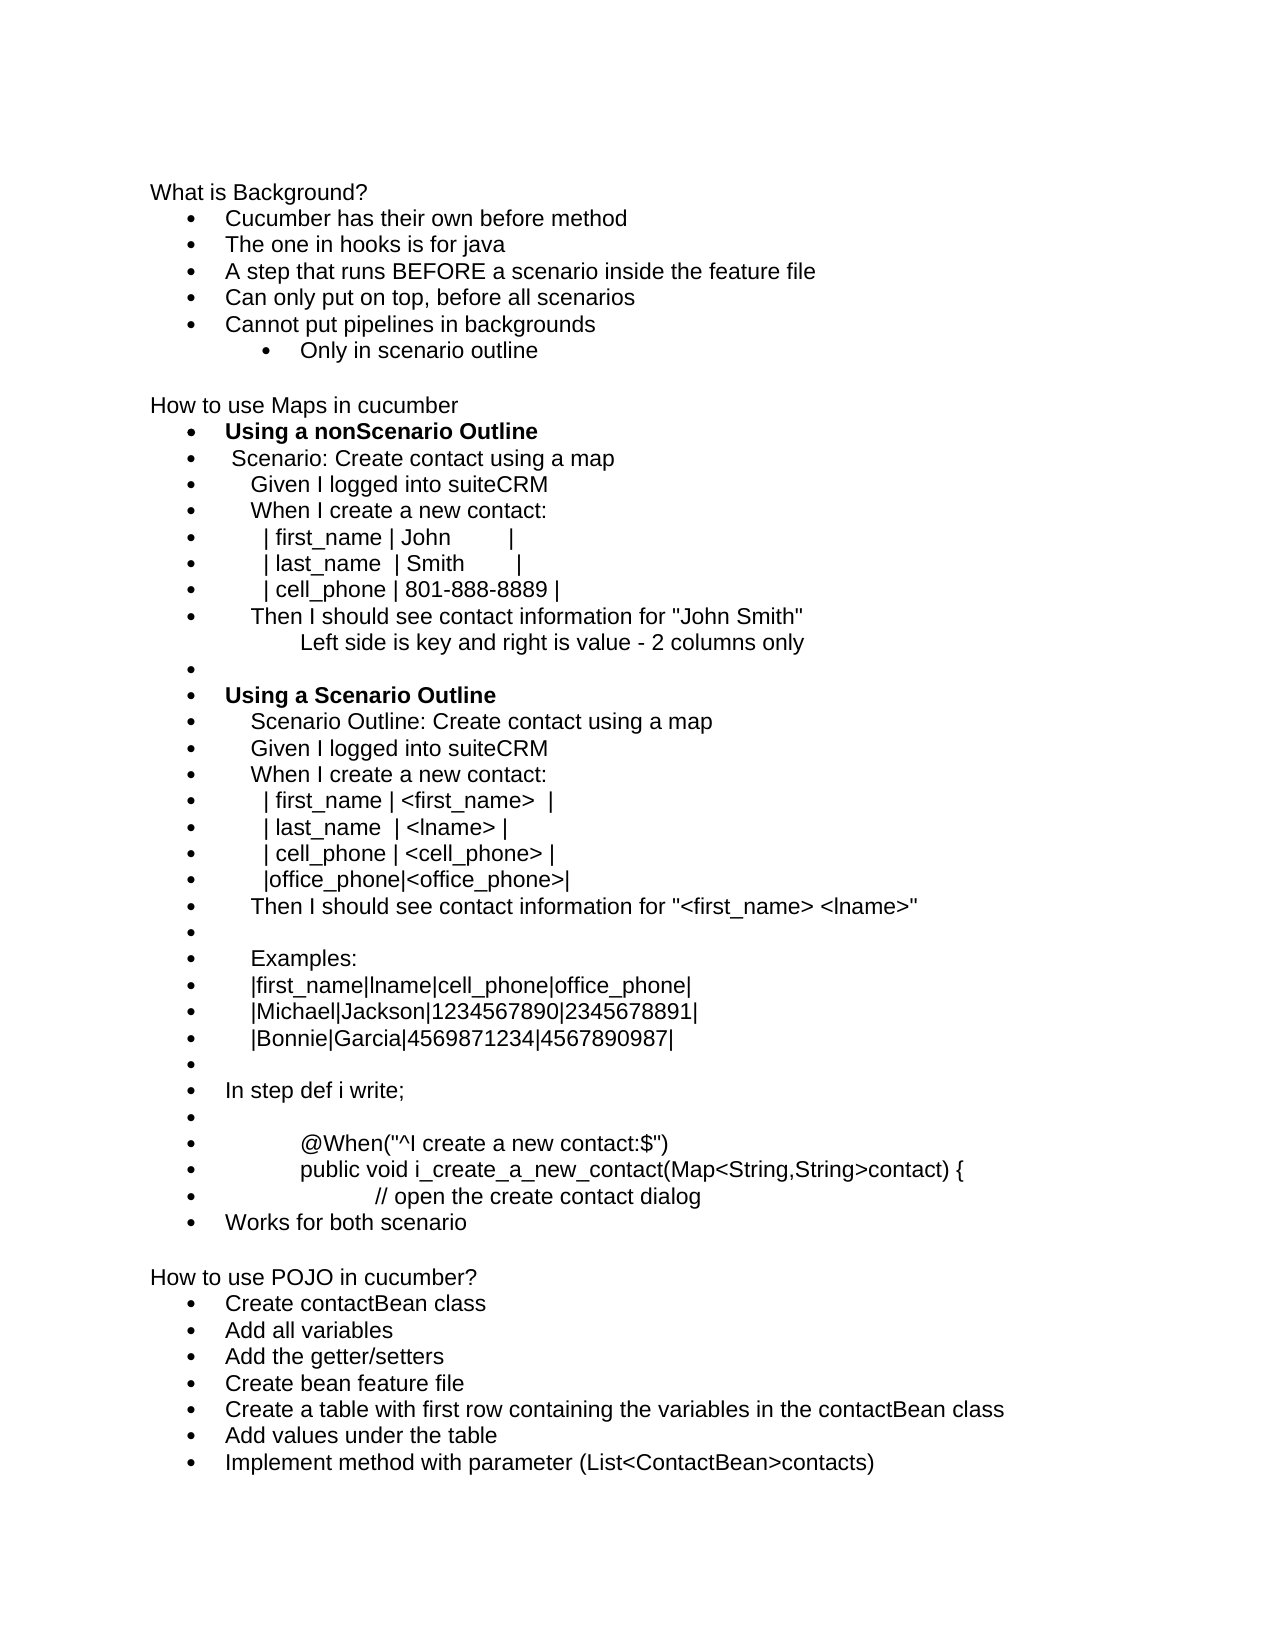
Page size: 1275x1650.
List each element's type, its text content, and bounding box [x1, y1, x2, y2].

list | first_name | <first_name> | [187, 787, 1125, 814]
list Given I logged into suiteCRM [187, 471, 1125, 497]
list Using a nonScenario Outline [187, 418, 1125, 445]
list When I create a new contact: [187, 497, 1125, 524]
list In step def i write; [187, 1077, 1125, 1103]
list Examples: [187, 945, 1125, 972]
list When I create a new contact: [187, 761, 1125, 787]
list | cell_phone | 801-888-8889 | [187, 576, 1125, 603]
list Implement method with parameter (List<ContactBean>contacts) [187, 1448, 1125, 1475]
list @When("^I create a new contact:$") [187, 1130, 1125, 1156]
list Scenario Outline: Create contact using a map [187, 708, 1125, 734]
text What is Background? [150, 179, 1125, 205]
list Add values under the table [187, 1422, 1125, 1448]
list | first_name | John | [187, 524, 1125, 550]
list Then I should see contact information for "John Smith" [187, 603, 1125, 629]
list public void i_create_a_new_contact(Map<String,String>contact) { [187, 1156, 1125, 1183]
list |Bonnie|Garcia|4569871234|4567890987| [187, 1024, 1125, 1051]
list The one in hooks is for java [187, 231, 1125, 258]
list | last_name | <lname> | [187, 814, 1125, 840]
list A step that runs BEFORE a scenario inside the feature file [187, 258, 1125, 284]
list Can only put on top, before all scenarios [187, 284, 1125, 311]
list Using a Scenario Outline [187, 682, 1125, 708]
list Then I should see contact information for "<first_name> <lname>" [187, 893, 1125, 919]
text Left side is key and right is value - 2 columns only [150, 629, 1125, 656]
list |Michael|Jackson|1234567890|2345678891| [187, 998, 1125, 1024]
list |office_phone|<office_phone>| [187, 866, 1125, 893]
list Given I logged into suiteCRM [187, 734, 1125, 761]
list | cell_phone | <cell_phone> | [187, 840, 1125, 866]
list Create bean feature file [187, 1369, 1125, 1396]
list |first_name|lname|cell_phone|office_phone| [187, 972, 1125, 998]
text How to use POJO in cucumber? [150, 1264, 1125, 1290]
list Add all variables [187, 1317, 1125, 1343]
list Only in scenario outline [262, 337, 1125, 363]
list Works for both scenario [187, 1209, 1125, 1235]
list Add the getter/setters [187, 1343, 1125, 1369]
list | last_name | Smith | [187, 550, 1125, 576]
list Create a table with first row containing the variables in the contactBean class [187, 1396, 1125, 1422]
list Create contactBean class [187, 1290, 1125, 1317]
list // open the create contact dialog [187, 1183, 1125, 1209]
text How to use Maps in cucumber [150, 392, 1125, 418]
list Cannot put pipelines in backgrounds [187, 311, 1125, 337]
list Cucumber has their own before method [187, 205, 1125, 231]
list Scenario: Create contact using a map [187, 445, 1125, 471]
